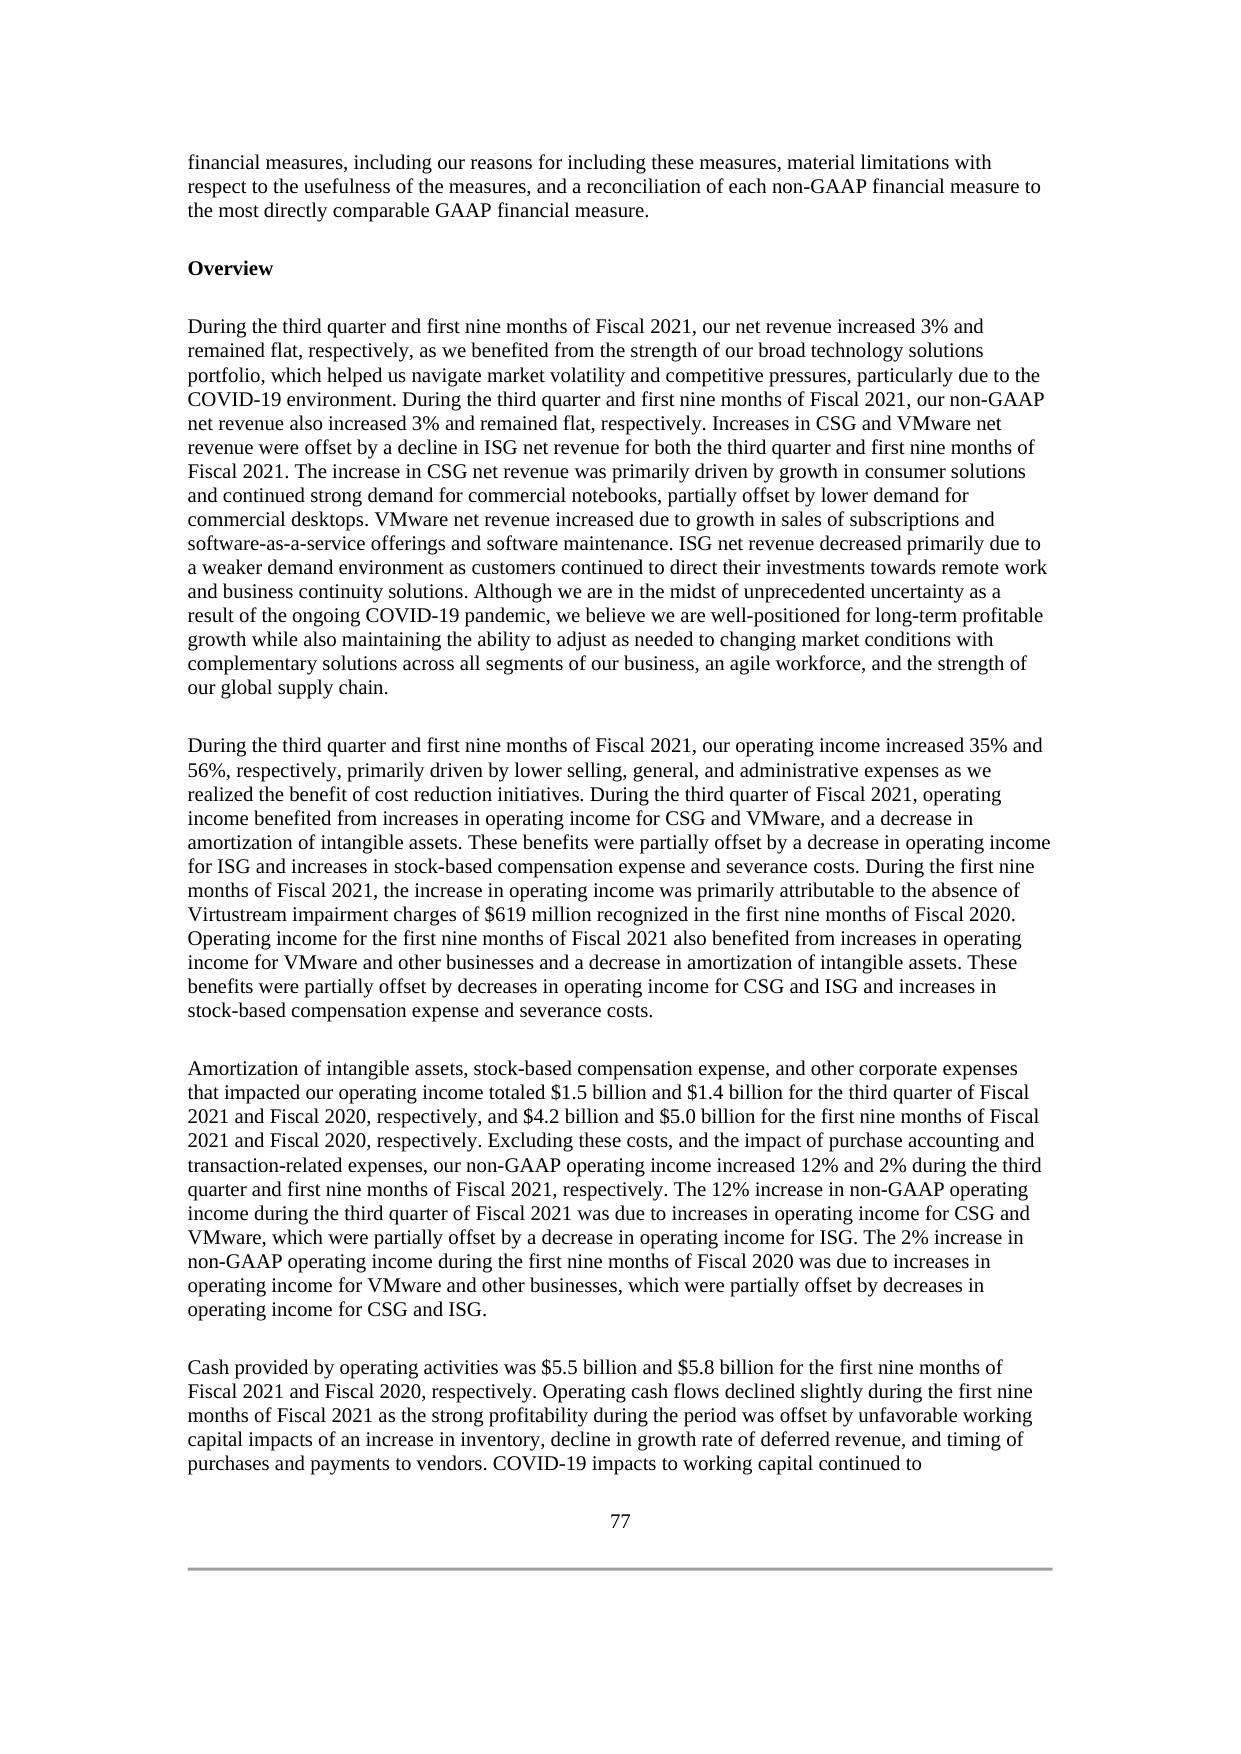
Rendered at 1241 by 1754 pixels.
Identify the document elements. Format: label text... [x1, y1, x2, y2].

text 77 [187, 1509, 1053, 1533]
text During the third quarter and first nine months of Fiscal 2021, our operating income increased 35% and 56%, respectively, primarily driven by lower selling, general, and administrative expenses as we realized the benefit of cost reduction initiatives. During the third quarter of Fiscal 2021, operating income benefited from increases in operating income for CSG and VMware, and a decrease in amortization of intangible assets. These benefits were partially offset by a decrease in operating income for ISG and increases in stock-based compensation expense and severance costs. During the first nine months of Fiscal 2021, the increase in operating income was primarily attributable to the absence of Virtustream impairment charges of $619 million recognized in the first nine months of Fiscal 2020. Operating income for the first nine months of Fiscal 2021 also benefited from increases in operating income for VMware and other businesses and a decrease in amortization of intangible assets. These benefits were partially offset by decreases in operating income for CSG and ISG and increases in stock-based compensation expense and severance costs. [187, 733, 1053, 1022]
text During the third quarter and first nine months of Fiscal 2021, our net revenue increased 3% and remained flat, respectively, as we benefited from the strength of our broad technology solutions portfolio, which helped us navigate market volatility and competitive pressures, particularly due to the COVID-19 environment. During the third quarter and first nine months of Fiscal 2021, our non-GAAP net revenue also increased 3% and remained flat, respectively. Increases in CSG and VMware net revenue were offset by a decline in ISG net revenue for both the third quarter and first nine months of Fiscal 2021. The increase in CSG net revenue was primarily driven by growth in consumer solutions and continued strong demand for commercial notebooks, partially offset by lower demand for commercial desktops. VMware net revenue increased due to growth in sales of subscriptions and software-as-a-service offerings and software maintenance. ISG net revenue decreased primarily due to a weaker demand environment as customers continued to direct their investments towards remote work and business continuity solutions. Although we are in the midst of unprecedented uncertainty as a result of the ongoing COVID-19 pandemic, we believe we are well-positioned for long-term profitable growth while also maintaining the ability to adjust as needed to changing market conditions with complementary solutions across all segments of our business, an agile workforce, and the strength of our global supply chain. [187, 314, 1053, 699]
text Amortization of intangible assets, stock-based compensation expense, and other corporate expenses that impacted our operating income totaled $1.5 billion and $1.4 billion for the third quarter of Fiscal 2021 and Fiscal 2020, respectively, and $4.2 billion and $5.0 billion for the first nine months of Fiscal 2021 and Fiscal 2020, respectively. Excluding these costs, and the impact of purchase accounting and transaction-related expenses, our non-GAAP operating income increased 12% and 2% during the third quarter and first nine months of Fiscal 2021, respectively. The 12% increase in non-GAAP operating income during the third quarter of Fiscal 2021 was due to increases in operating income for CSG and VMware, which were partially offset by a decrease in operating income for ISG. The 2% increase in non-GAAP operating income during the first nine months of Fiscal 2020 was due to increases in operating income for VMware and other businesses, which were partially offset by decreases in operating income for CSG and ISG. [187, 1056, 1053, 1321]
text Overview [187, 256, 1053, 280]
text Cash provided by operating activities was $5.5 billion and $5.8 billion for the first nine months of Fiscal 2021 and Fiscal 2020, respectively. Operating cash flows declined slightly during the first nine months of Fiscal 2021 as the strong profitability during the period was offset by unfavorable working capital impacts of an increase in inventory, decline in growth rate of deferred revenue, and timing of purchases and payments to vendors. COVID-19 impacts to working capital continued to [187, 1355, 1053, 1475]
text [187, 150, 1053, 222]
